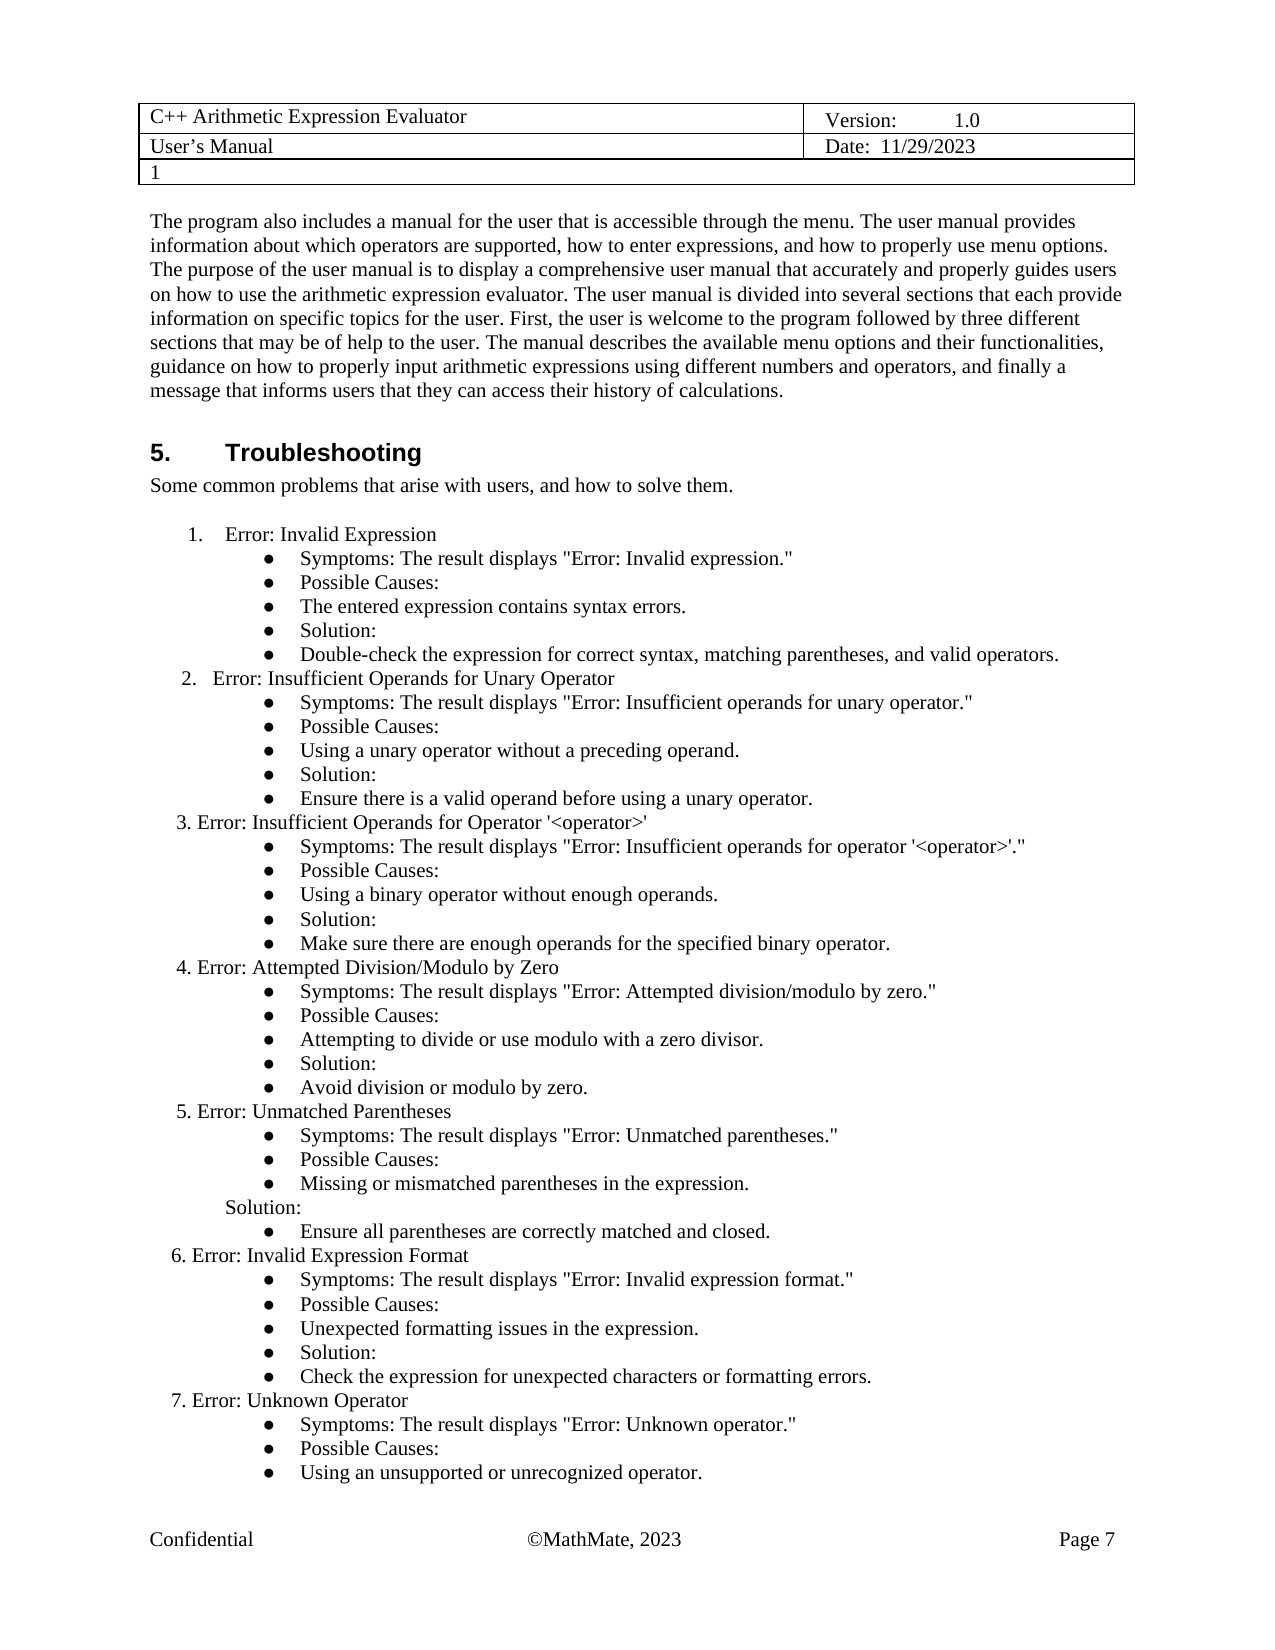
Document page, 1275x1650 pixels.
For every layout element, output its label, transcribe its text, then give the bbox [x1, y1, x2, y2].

list Solution: [262, 906, 1125, 931]
text 7. Error: Unknown Operator [150, 1388, 1125, 1412]
list Solution: [262, 762, 1125, 786]
text Some common problems that arise with users, and how to solve them. [150, 473, 1125, 497]
list Possible Causes: [262, 1291, 1125, 1316]
subtitle Troubleshooting [150, 438, 1125, 467]
list Solution: [262, 1339, 1125, 1364]
text 4. Error: Attempted Division/Modulo by Zero [150, 954, 1125, 979]
list The entered expression contains syntax errors. [262, 594, 1125, 618]
list Solution: [262, 618, 1125, 642]
text 5. Error: Unmatched Parentheses [150, 1099, 1125, 1123]
list Symptoms: The result displays "Error: Invalid expression format." [262, 1267, 1125, 1291]
list Symptoms: The result displays "Error: Insufficient operands for operator '<operator>'." [262, 834, 1125, 858]
list Ensure all parentheses are correctly matched and closed. [262, 1219, 1125, 1243]
list Check the expression for unexpected characters or formatting errors. [262, 1364, 1125, 1388]
list Solution: [262, 1051, 1125, 1075]
text The program also includes a manual for the user that is accessible through the menu. The user manual provides information about which operators are supported, how to enter expressions, and how to properly use menu options. The purpose of the user manual is to display a comprehensive user manual that accurately and properly guides users on how to use the arithmetic expression evaluator. The user manual is divided into several sections that each provide information on specific topics for the user. First, the user is welcome to the program followed by three different sections that may be of help to the user. The manual describes the available menu options and their functionalities, guidance on how to properly input arithmetic expressions using different numbers and operators, and finally a message that informs users that they can access their history of calculations. [150, 209, 1125, 402]
list Double-check the expression for correct syntax, matching parentheses, and valid operators. [262, 642, 1125, 666]
text 2. Error: Insufficient Operands for Unary Operator [150, 666, 1125, 690]
list Symptoms: The result displays "Error: Unknown operator." [262, 1412, 1125, 1436]
list Attempting to divide or use modulo with a zero divisor. [262, 1027, 1125, 1051]
list Error: Invalid Expression [187, 521, 1125, 546]
text Solution: [225, 1195, 1125, 1219]
list Make sure there are enough operands for the specified binary operator. [262, 931, 1125, 954]
text 3. Error: Insufficient Operands for Operator '<operator>' [150, 810, 1125, 834]
list Possible Causes: [262, 714, 1125, 738]
list Missing or mismatched parentheses in the expression. [262, 1171, 1125, 1195]
list Using a binary operator without enough operands. [262, 882, 1125, 906]
list Possible Causes: [262, 1436, 1125, 1460]
list Possible Causes: [262, 1003, 1125, 1027]
list Possible Causes: [262, 858, 1125, 882]
list Avoid division or modulo by zero. [262, 1075, 1125, 1099]
text 6. Error: Invalid Expression Format [150, 1243, 1125, 1267]
list Symptoms: The result displays "Error: Invalid expression." [262, 546, 1125, 569]
list Symptoms: The result displays "Error: Unmatched parentheses." [262, 1123, 1125, 1147]
list Unexpected formatting issues in the expression. [262, 1316, 1125, 1339]
list Using a unary operator without a preceding operand. [262, 738, 1125, 762]
list Symptoms: The result displays "Error: Attempted division/modulo by zero." [262, 979, 1125, 1003]
list Using an unsupported or unrecognized operator. [262, 1460, 1125, 1484]
list Possible Causes: [262, 1147, 1125, 1171]
list Possible Causes: [262, 569, 1125, 594]
list Symptoms: The result displays "Error: Insufficient operands for unary operator." [262, 690, 1125, 714]
list Ensure there is a valid operand before using a unary operator. [262, 786, 1125, 810]
